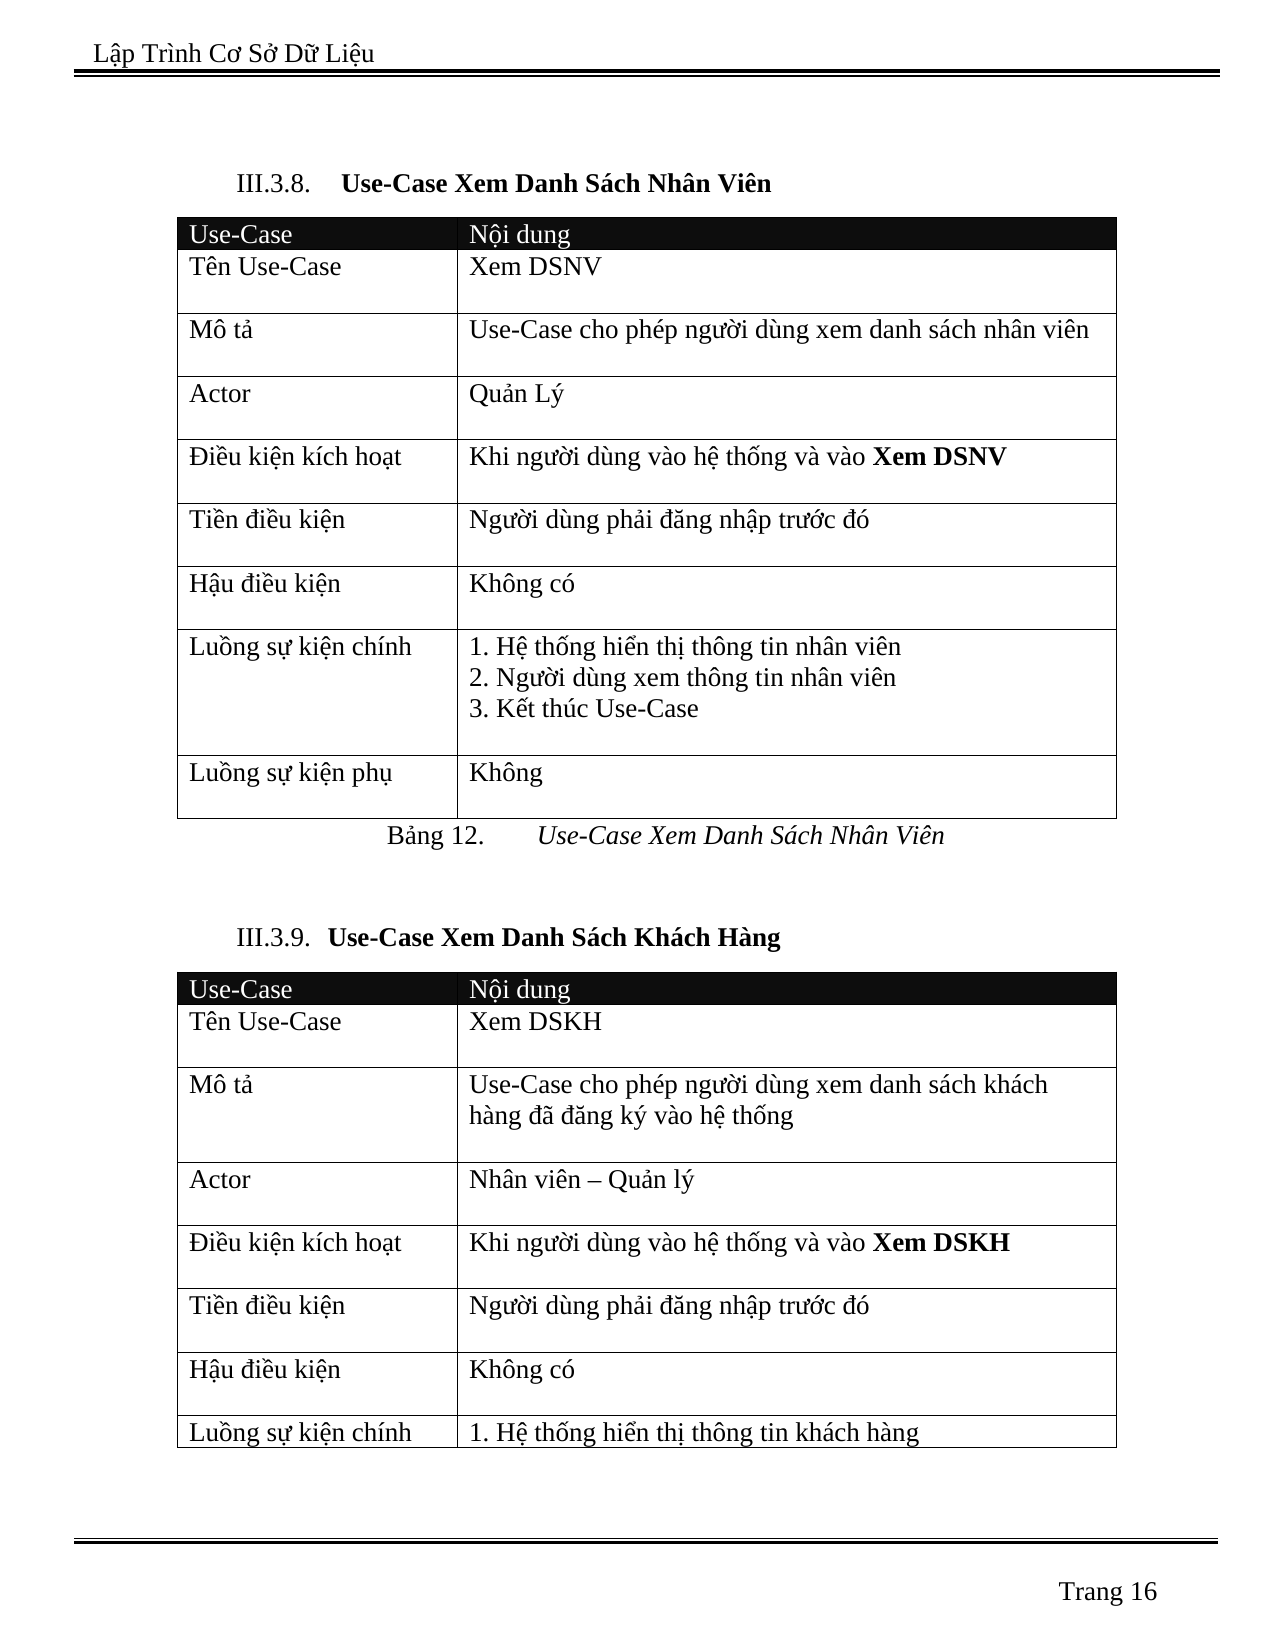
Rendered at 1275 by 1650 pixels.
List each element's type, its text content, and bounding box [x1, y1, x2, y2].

table_cell Không có [458, 1353, 1116, 1415]
table_cell Tiền điều kiện [178, 504, 457, 566]
table_cell Xem DSKH [458, 1005, 1116, 1067]
table_cell Hậu điều kiện [178, 1353, 457, 1415]
text Use-Case Xem Danh Sách Nhân Viên [177, 819, 1157, 850]
table_cell Tên Use-Case [178, 250, 457, 312]
table_cell Khi người dùng vào hệ thống và vào Xem DSKH [458, 1226, 1116, 1288]
table_cell Khi người dùng vào hệ thống và vào Xem DSNV [458, 440, 1116, 502]
table_cell 1. Hệ thống hiển thị thông tin nhân viên 2. Người dùng xem thông tin nhân viên 3. Kết thúc Use-Case [458, 630, 1116, 755]
table_cell Quản Lý [458, 377, 1116, 439]
table_cell Actor [178, 377, 457, 439]
table_header Use-Case [178, 218, 457, 249]
table_cell Nhân viên – Quản lý [458, 1163, 1116, 1225]
table_cell Điều kiện kích hoạt [178, 1226, 457, 1288]
text Use-Case Xem Danh Sách Nhân Viên [236, 167, 1157, 198]
table_header Use-Case [178, 973, 457, 1004]
table_cell Hậu điều kiện [178, 567, 457, 629]
table_cell Tên Use-Case [178, 1005, 457, 1067]
table_cell 1. Hệ thống hiển thị thông tin khách hàng 2. Người dùng xem thông tin khách hàng 3. Kết thúc Use-Case [458, 1416, 1116, 1447]
table_cell Mô tả [178, 314, 457, 376]
table_cell Người dùng phải đăng nhập trước đó [458, 504, 1116, 566]
table_cell Người dùng phải đăng nhập trước đó [458, 1289, 1116, 1352]
text Use-Case Xem Danh Sách Khách Hàng [236, 921, 1157, 953]
table_cell Không có [458, 567, 1116, 629]
table_cell Luồng sự kiện chính [178, 1416, 457, 1447]
table_cell Xem DSNV [458, 250, 1116, 312]
table_cell Luồng sự kiện chính [178, 630, 457, 755]
table_cell Luồng sự kiện phụ [178, 756, 457, 818]
table_cell Use-Case cho phép người dùng xem danh sách nhân viên [458, 314, 1116, 376]
table_cell Use-Case cho phép người dùng xem danh sách khách hàng đã đăng ký vào hệ thống [458, 1068, 1116, 1162]
table_cell Mô tả [178, 1068, 457, 1162]
table_cell Actor [178, 1163, 457, 1225]
table_cell Điều kiện kích hoạt [178, 440, 457, 502]
table_cell Không [458, 756, 1116, 818]
table_header Nội dung [458, 218, 1116, 249]
table_cell Tiền điều kiện [178, 1289, 457, 1352]
table_header Nội dung [458, 973, 1116, 1004]
